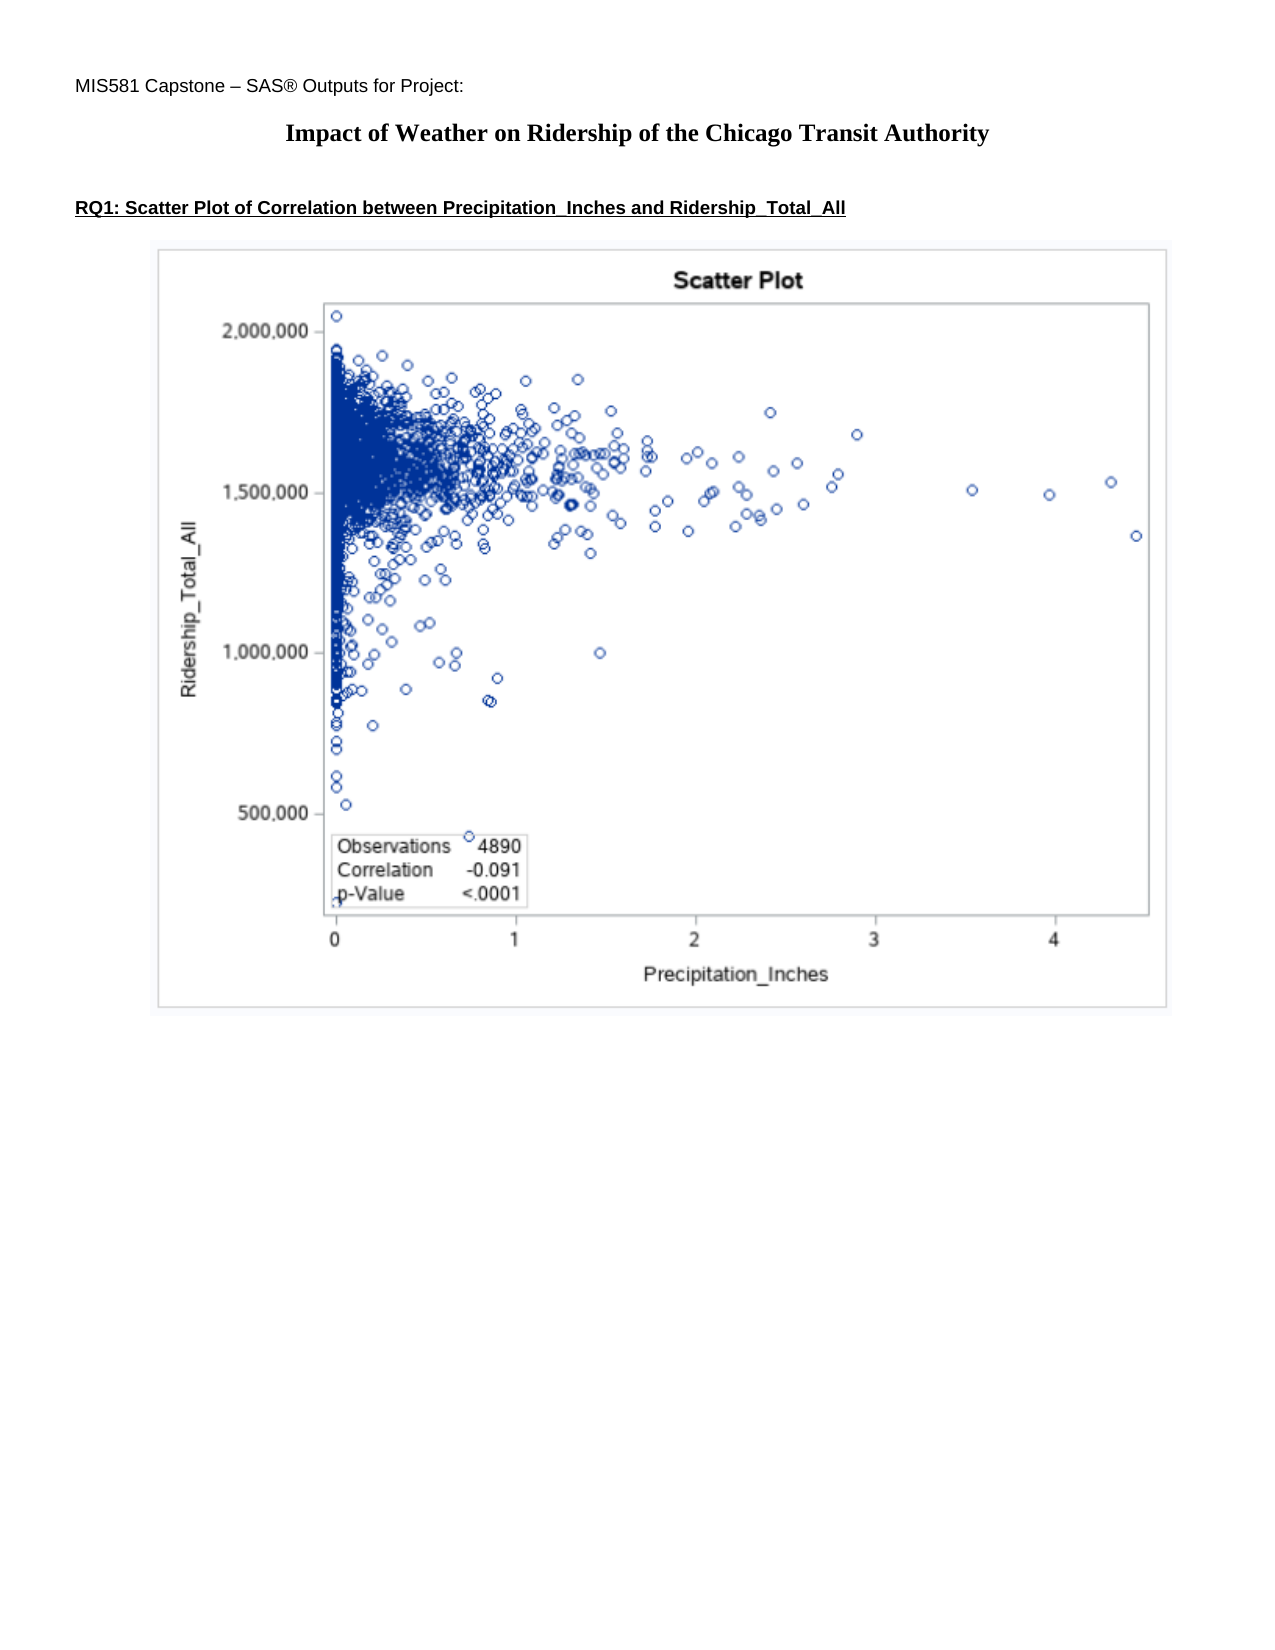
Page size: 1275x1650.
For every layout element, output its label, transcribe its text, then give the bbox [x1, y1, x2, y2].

picture [150, 240, 1172, 1016]
text RQ1: Scatter Plot of Correlation between Precipitation_Inches and Ridership_Total_All [75, 197, 1200, 219]
